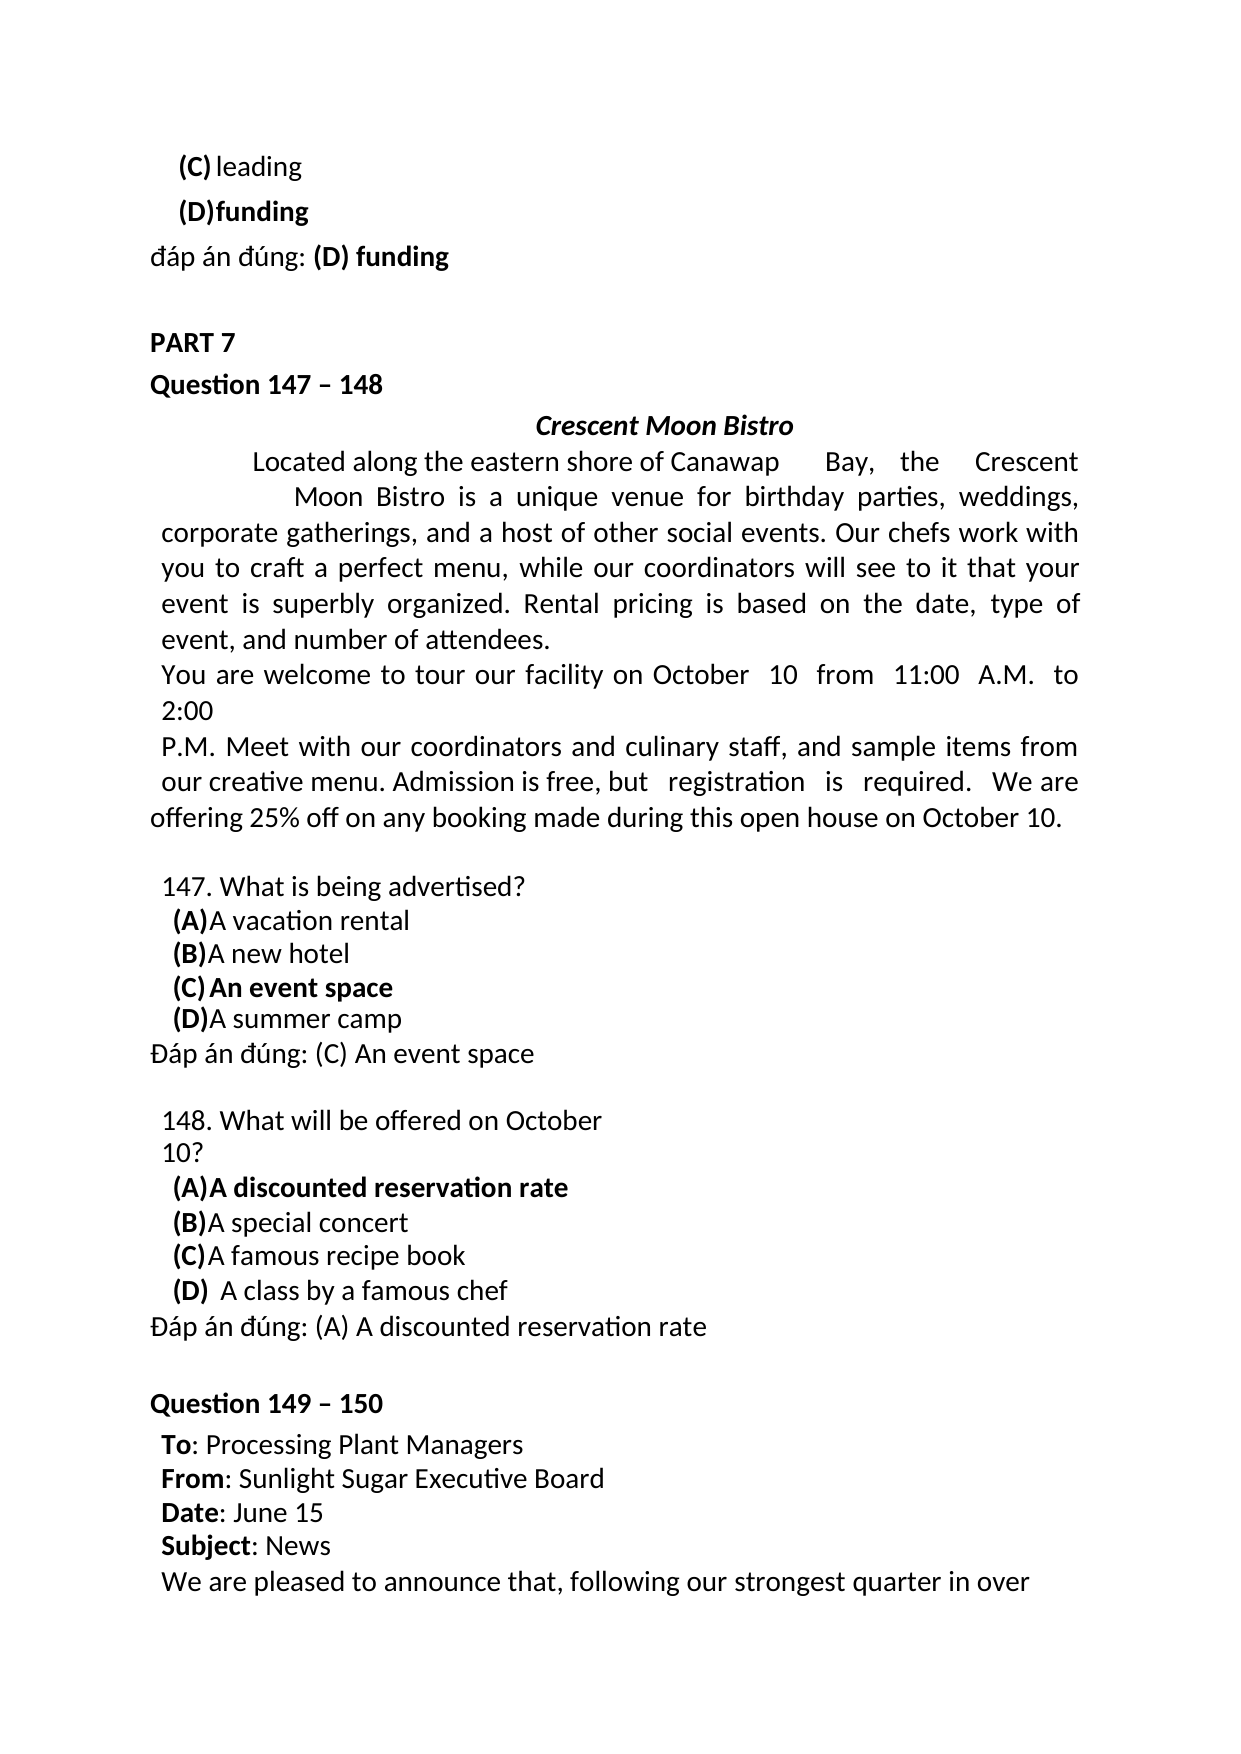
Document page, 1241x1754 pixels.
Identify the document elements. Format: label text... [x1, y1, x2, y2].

text P.M. Meet with our coordinators and culinary staff, and sample items from our creative menu. Admission is free, but registration is required. We are [161, 728, 1080, 799]
text đáp án đúng: (D) funding [150, 238, 1090, 273]
text Located along the eastern shore of Canawap Bay, the Crescent Moon Bistro is a unique venue for birthday parties, weddings, corporate gatherings, and a host of other social events. Our chefs work with you to craft a perfect menu, while our coordinators will see to it that your event is superbly organized. Rental pricing is based on the date, type of event, and number of attendees. [161, 443, 1080, 656]
list A summer camp [172, 1004, 1090, 1035]
text PART 7 [150, 324, 1090, 360]
list funding [178, 193, 1090, 228]
list A famous recipe book [172, 1239, 1090, 1272]
text Question 147 – 148 [150, 366, 1090, 402]
text Date: June 15 [161, 1496, 1090, 1529]
list A discounted reservation rate [172, 1169, 1090, 1205]
text 147. What is being advertised? [161, 870, 1090, 903]
list A new hotel [172, 937, 1090, 970]
text Subject: News [161, 1529, 1090, 1563]
text offering 25% off on any booking made during this open house on October 10. [150, 799, 1090, 834]
text 148. What will be offered on October [161, 1107, 1090, 1136]
text From: Sunlight Sugar Executive Board [161, 1462, 1090, 1496]
list A special concert [172, 1205, 1090, 1239]
text You are welcome to tour our facility on October 10 from 11:00 A.M. to 2:00 [161, 656, 1080, 728]
list leading [178, 150, 1090, 183]
text To: Processing Plant Managers [161, 1426, 1090, 1462]
list An event space [172, 970, 1090, 1004]
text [161, 1563, 1080, 1598]
text Đáp án đúng: (A) A discounted reservation rate [150, 1308, 1090, 1344]
text Question 149 – 150 [150, 1386, 1090, 1421]
list A class by a famous chef [172, 1272, 1090, 1308]
text 10? [161, 1136, 1090, 1169]
text Crescent Moon Bistro [161, 407, 1080, 443]
list A vacation rental [172, 903, 1090, 937]
text Đáp án đúng: (C) An event space [150, 1035, 1090, 1071]
